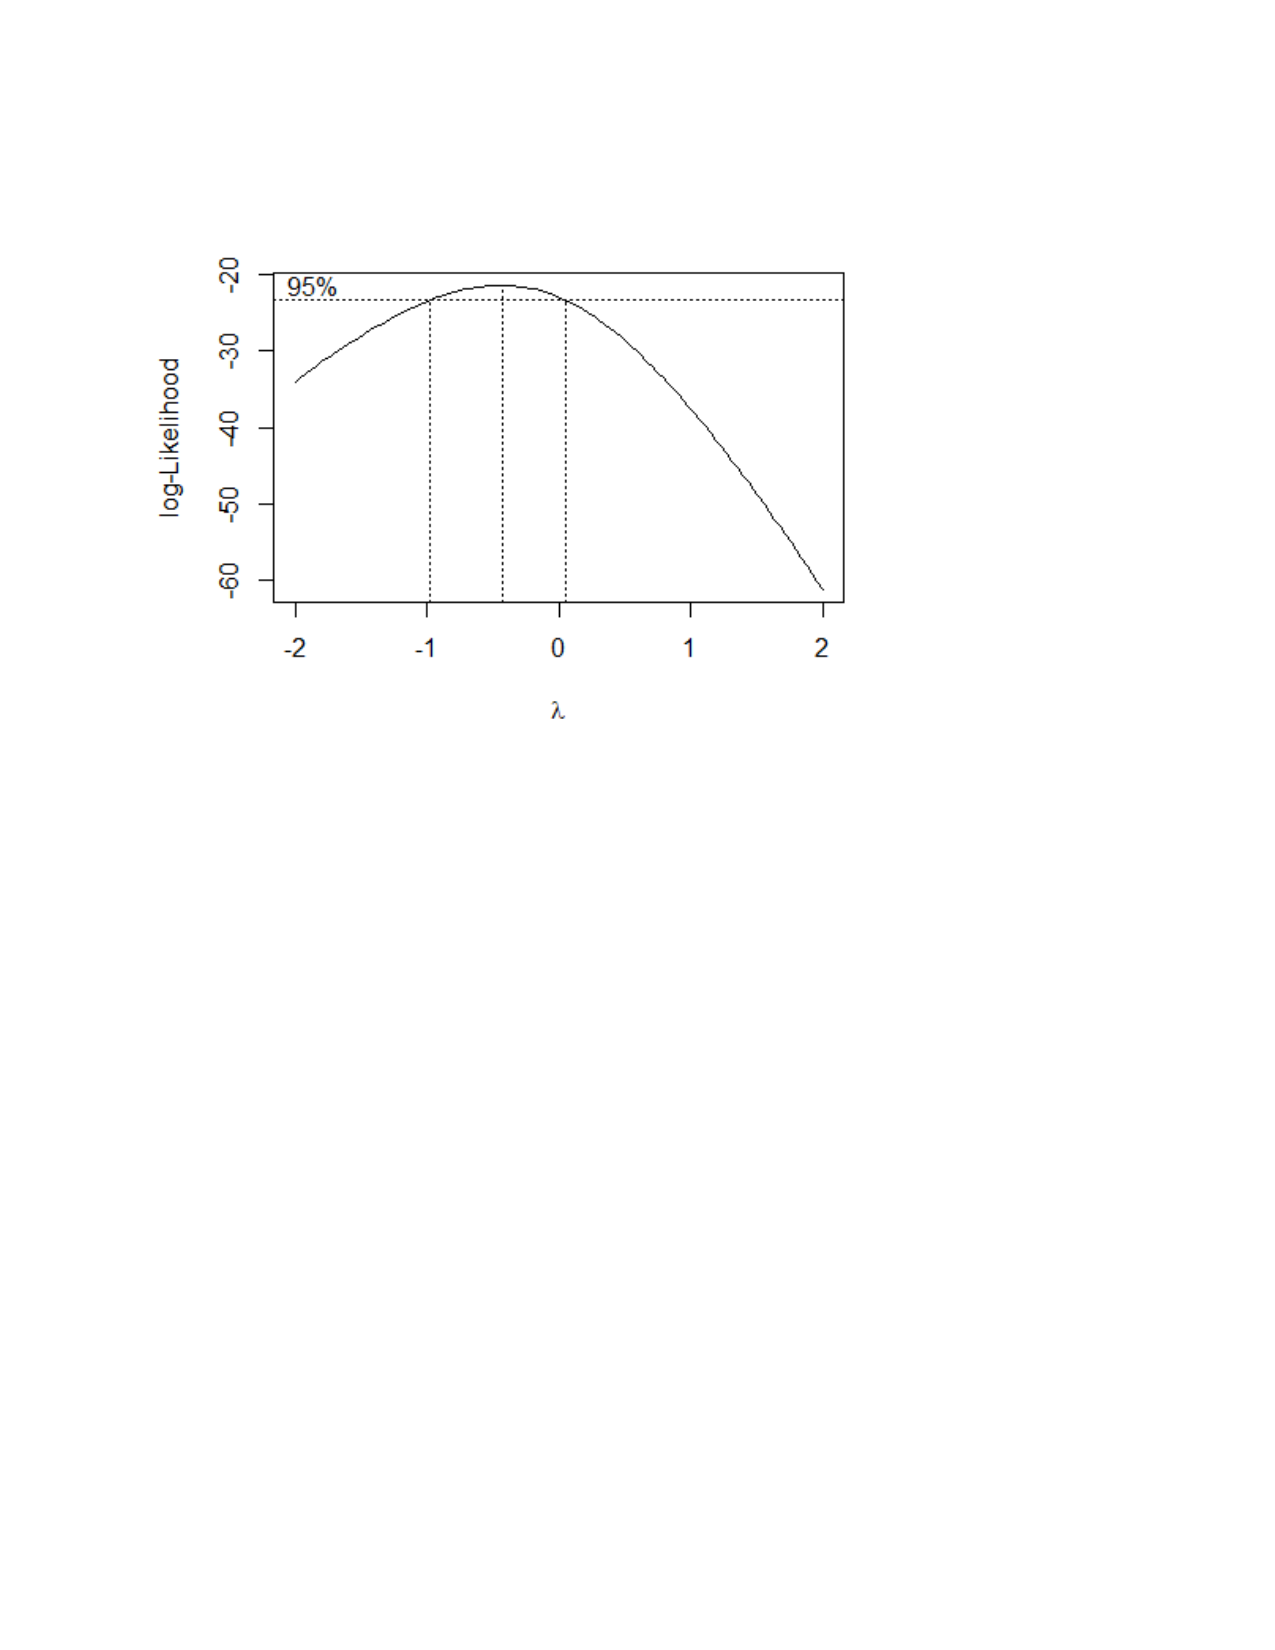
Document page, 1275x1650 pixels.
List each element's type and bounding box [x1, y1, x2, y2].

picture [150, 150, 908, 757]
